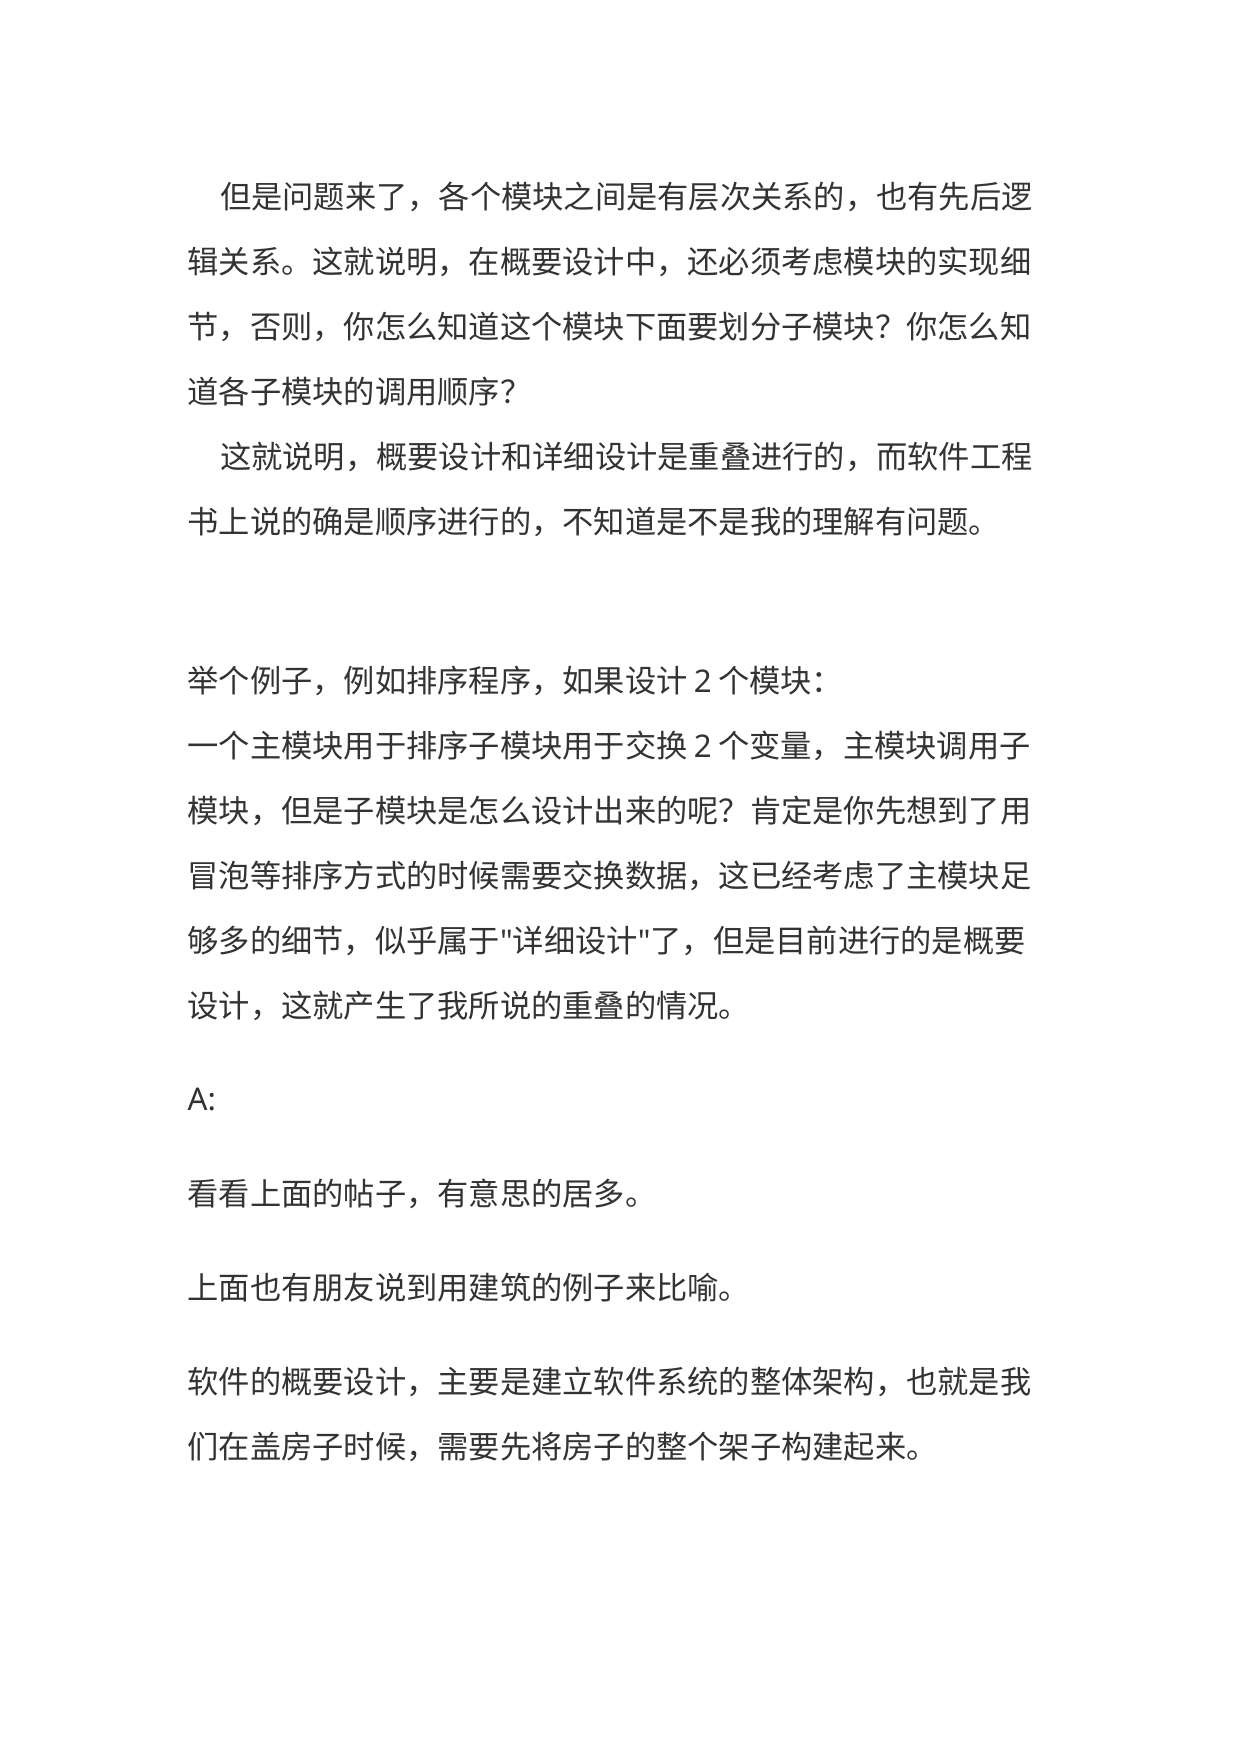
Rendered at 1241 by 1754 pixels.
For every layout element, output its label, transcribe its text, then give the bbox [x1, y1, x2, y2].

text 软件的概要设计，主要是建立软件系统的整体架构，也就是我们在盖房子时候，需要先将房子的整个架子构建起来。 [187, 1348, 1053, 1478]
text 看看上面的帖子，有意思的居多。 [187, 1159, 1053, 1224]
text 但是问题来了，各个模块之间是有层次关系的，也有先后逻辑关系。这就说明，在概要设计中，还必须考虑模块的实现细节，否则，你怎么知道这个模块下面要划分子模块？你怎么知道各子模块的调用顺序？ 这就说明，概要设计和详细设计是重叠进行的，而软件工程书上说的确是顺序进行的，不知道是不是我的理解有问题。 [187, 162, 1053, 552]
text 举个例子，例如排序程序，如果设计2个模块： 一个主模块用于排序子模块用于交换2个变量，主模块调用子模块，但是子模块是怎么设计出来的呢？肯定是你先想到了用冒泡等排序方式的时候需要交换数据，这已经考虑了主模块足够多的细节，似乎属于"详细设计"了，但是目前进行的是概要设计，这就产生了我所说的重叠的情况。 [187, 581, 1053, 1036]
text A: [187, 1065, 1053, 1130]
text 上面也有朋友说到用建筑的例子来比喻。 [187, 1254, 1053, 1319]
